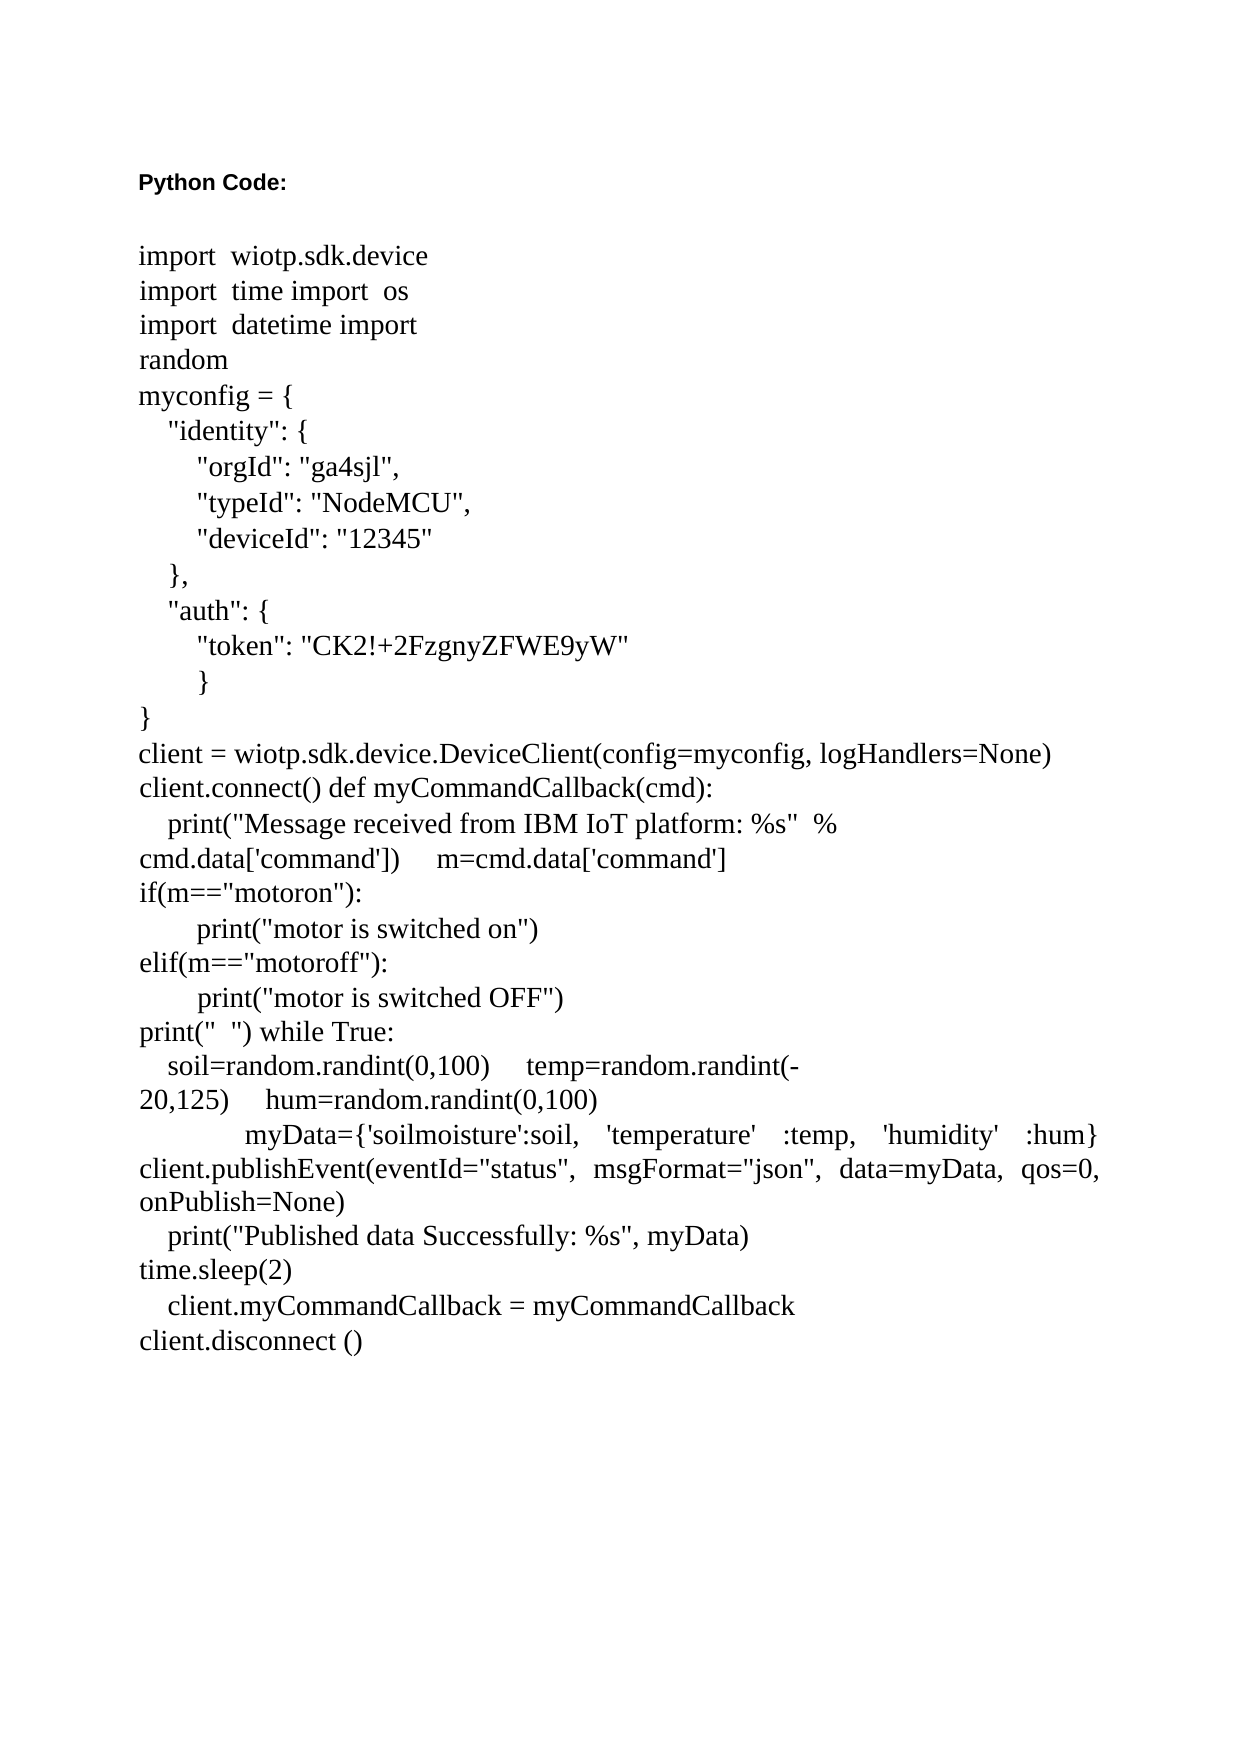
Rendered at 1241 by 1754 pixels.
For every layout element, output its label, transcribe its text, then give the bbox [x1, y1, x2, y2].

text "orgId": "ga4sjl", [138, 449, 839, 483]
text client.myCommandCallback = myCommandCallback client.disconnect () [138, 1288, 839, 1356]
text print("motor is switched on") elif(m=="motoroff"): [138, 911, 795, 979]
text import wiotp.sdk.device import time import os import datetime import random [138, 238, 429, 375]
text print("Published data Successfully: %s", myData) time.sleep(2) [138, 1218, 839, 1286]
text "auth": { [138, 593, 839, 626]
text "typeId": "NodeMCU", [138, 485, 839, 519]
text client = wiotp.sdk.device.DeviceClient(config=myconfig, logHandlers=None) client.connect() def myCommandCallback(cmd): [138, 736, 1052, 804]
text myData={'soilmoisture':soil, 'temperature' :temp, 'humidity' :hum} client.publishEvent(eventId="status", msgFormat="json", data=myData, qos=0, onPublish=None) [138, 1118, 1100, 1218]
text "identity": { [138, 413, 839, 447]
text myconfig = { [138, 378, 839, 411]
text }, [138, 557, 839, 590]
text "token": "CK2!+2FzgnyZFWE9yW" [138, 628, 839, 662]
text soil=random.randint(0,100) temp=random.randint(-20,125) hum=random.randint(0,100) [138, 1048, 839, 1116]
text } [138, 664, 839, 698]
text "deviceId": "12345" [138, 521, 839, 554]
text print("Message received from IBM IoT platform: %s" % cmd.data['command']) m=cmd.data['command'] if(m=="motoron"): [138, 806, 839, 909]
text print("motor is switched OFF") print(" ") while True: [138, 981, 564, 1048]
text Python Code: [138, 169, 1139, 196]
text } [138, 700, 839, 734]
